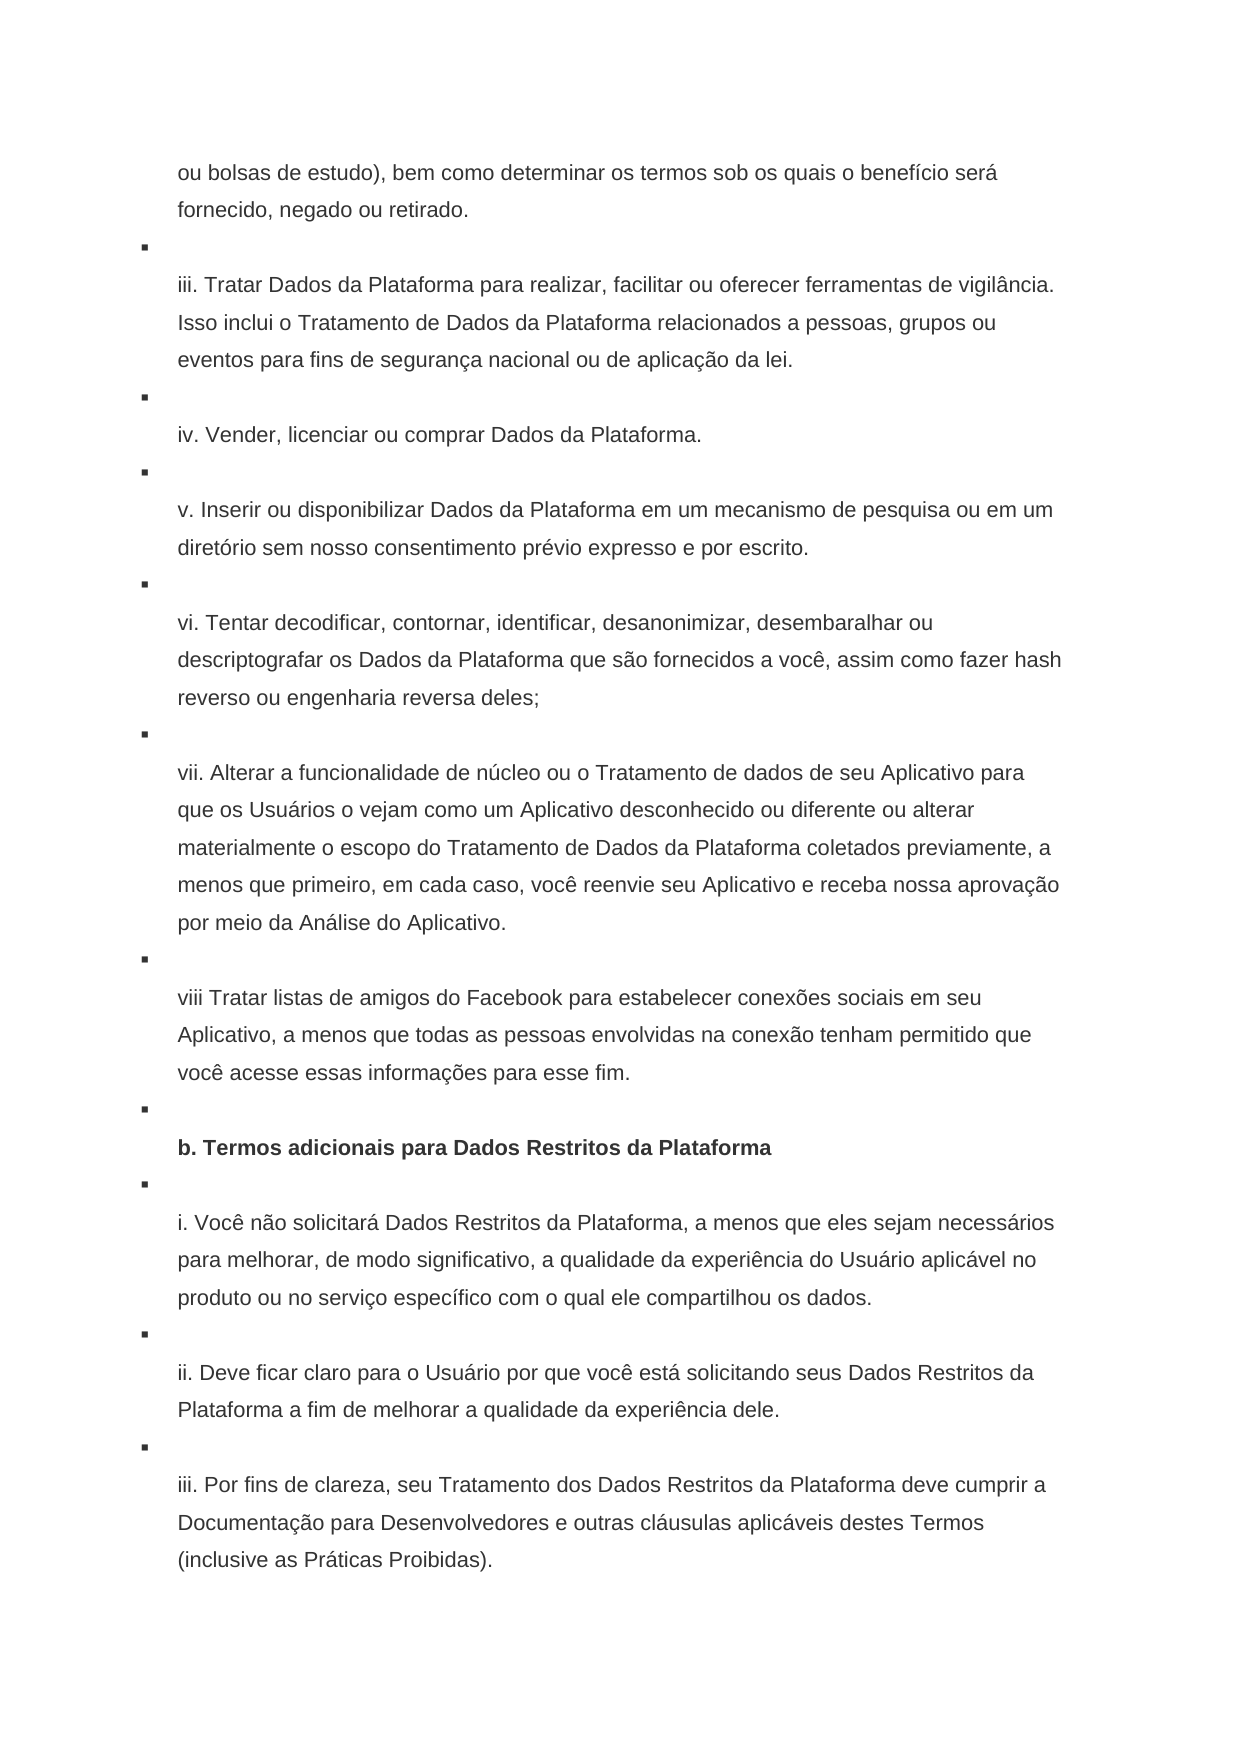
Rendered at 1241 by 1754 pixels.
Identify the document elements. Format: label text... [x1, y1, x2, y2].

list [140, 148, 1063, 223]
list vi. Tentar decodificar, contornar, identificar, desanonimizar, desembaralhar ou descriptografar os Dados da Plataforma que são fornecidos a você, assim como fazer hash reverso ou engenharia reversa deles; [140, 560, 1063, 710]
list b. Termos adicionais para Dados Restritos da Plataforma [140, 1085, 1063, 1160]
list iv. Vender, licenciar ou comprar Dados da Plataforma. [140, 373, 1063, 448]
list v. Inserir ou disponibilizar Dados da Plataforma em um mecanismo de pesquisa ou em um diretório sem nosso consentimento prévio expresso e por escrito. [140, 448, 1063, 560]
list viii Tratar listas de amigos do Facebook para estabelecer conexões sociais em seu Aplicativo, a menos que todas as pessoas envolvidas na conexão tenham permitido que você acesse essas informações para esse fim. [140, 935, 1063, 1085]
list vii. Alterar a funcionalidade de núcleo ou o Tratamento de dados de seu Aplicativo para que os Usuários o vejam como um Aplicativo desconhecido ou diferente ou alterar materialmente o escopo do Tratamento de Dados da Plataforma coletados previamente, a menos que primeiro, em cada caso, você reenvie seu Aplicativo e receba nossa aprovação por meio da Análise do Aplicativo. [140, 710, 1063, 935]
list i. Você não solicitará Dados Restritos da Plataforma, a menos que eles sejam necessários para melhorar, de modo significativo, a qualidade da experiência do Usuário aplicável no produto ou no serviço específico com o qual ele compartilhou os dados. [140, 1160, 1063, 1310]
list ii. Deve ficar claro para o Usuário por que você está solicitando seus Dados Restritos da Plataforma a fim de melhorar a qualidade da experiência dele. [140, 1310, 1063, 1423]
list iii. Tratar Dados da Plataforma para realizar, facilitar ou oferecer ferramentas de vigilância. Isso inclui o Tratamento de Dados da Plataforma relacionados a pessoas, grupos ou eventos para fins de segurança nacional ou de aplicação da lei. [140, 223, 1063, 373]
list iii. Por fins de clareza, seu Tratamento dos Dados Restritos da Plataforma deve cumprir a Documentação para Desenvolvedores e outras cláusulas aplicáveis destes Termos (inclusive as Práticas Proibidas). [140, 1423, 1063, 1573]
